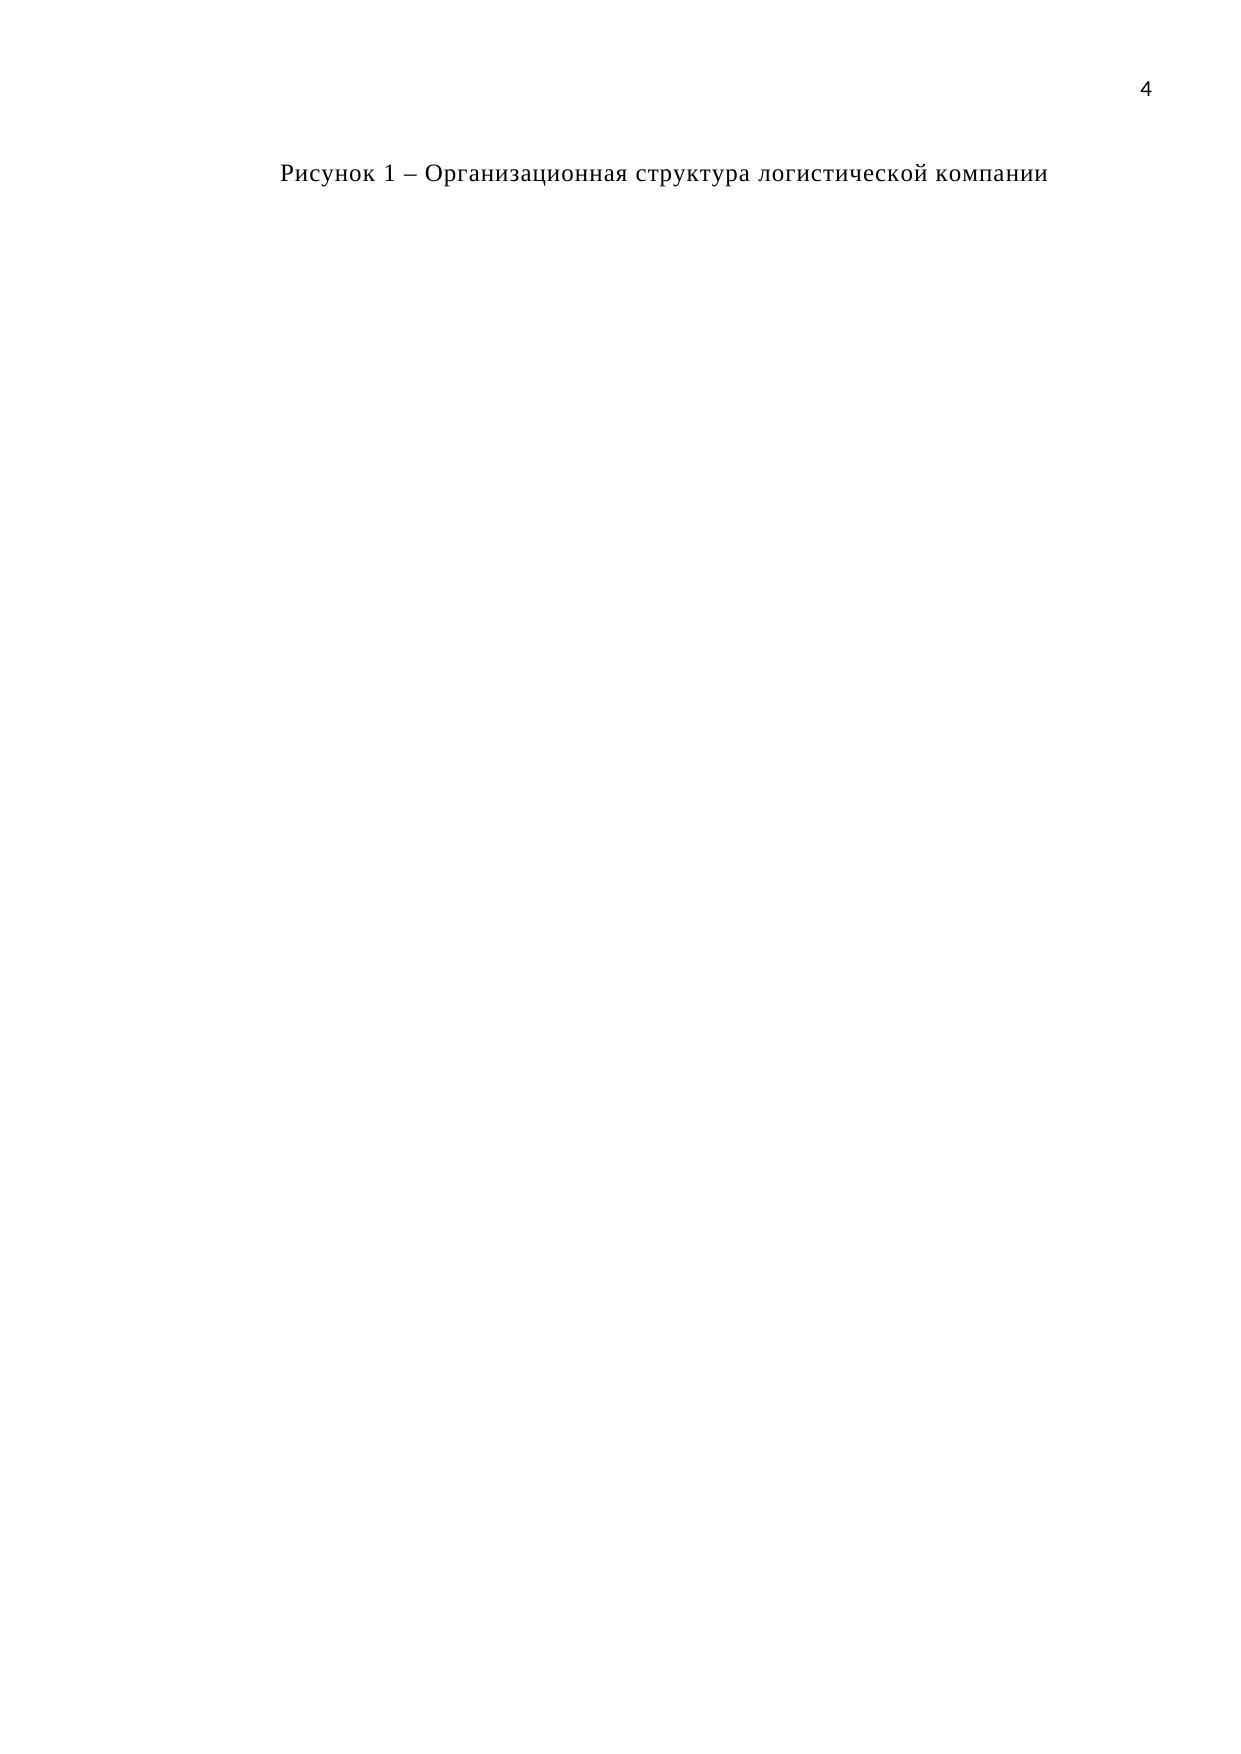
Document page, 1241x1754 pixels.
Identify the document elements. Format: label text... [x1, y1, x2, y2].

text Рисунок 1 – Организационная структура логистической компании [177, 158, 1152, 187]
